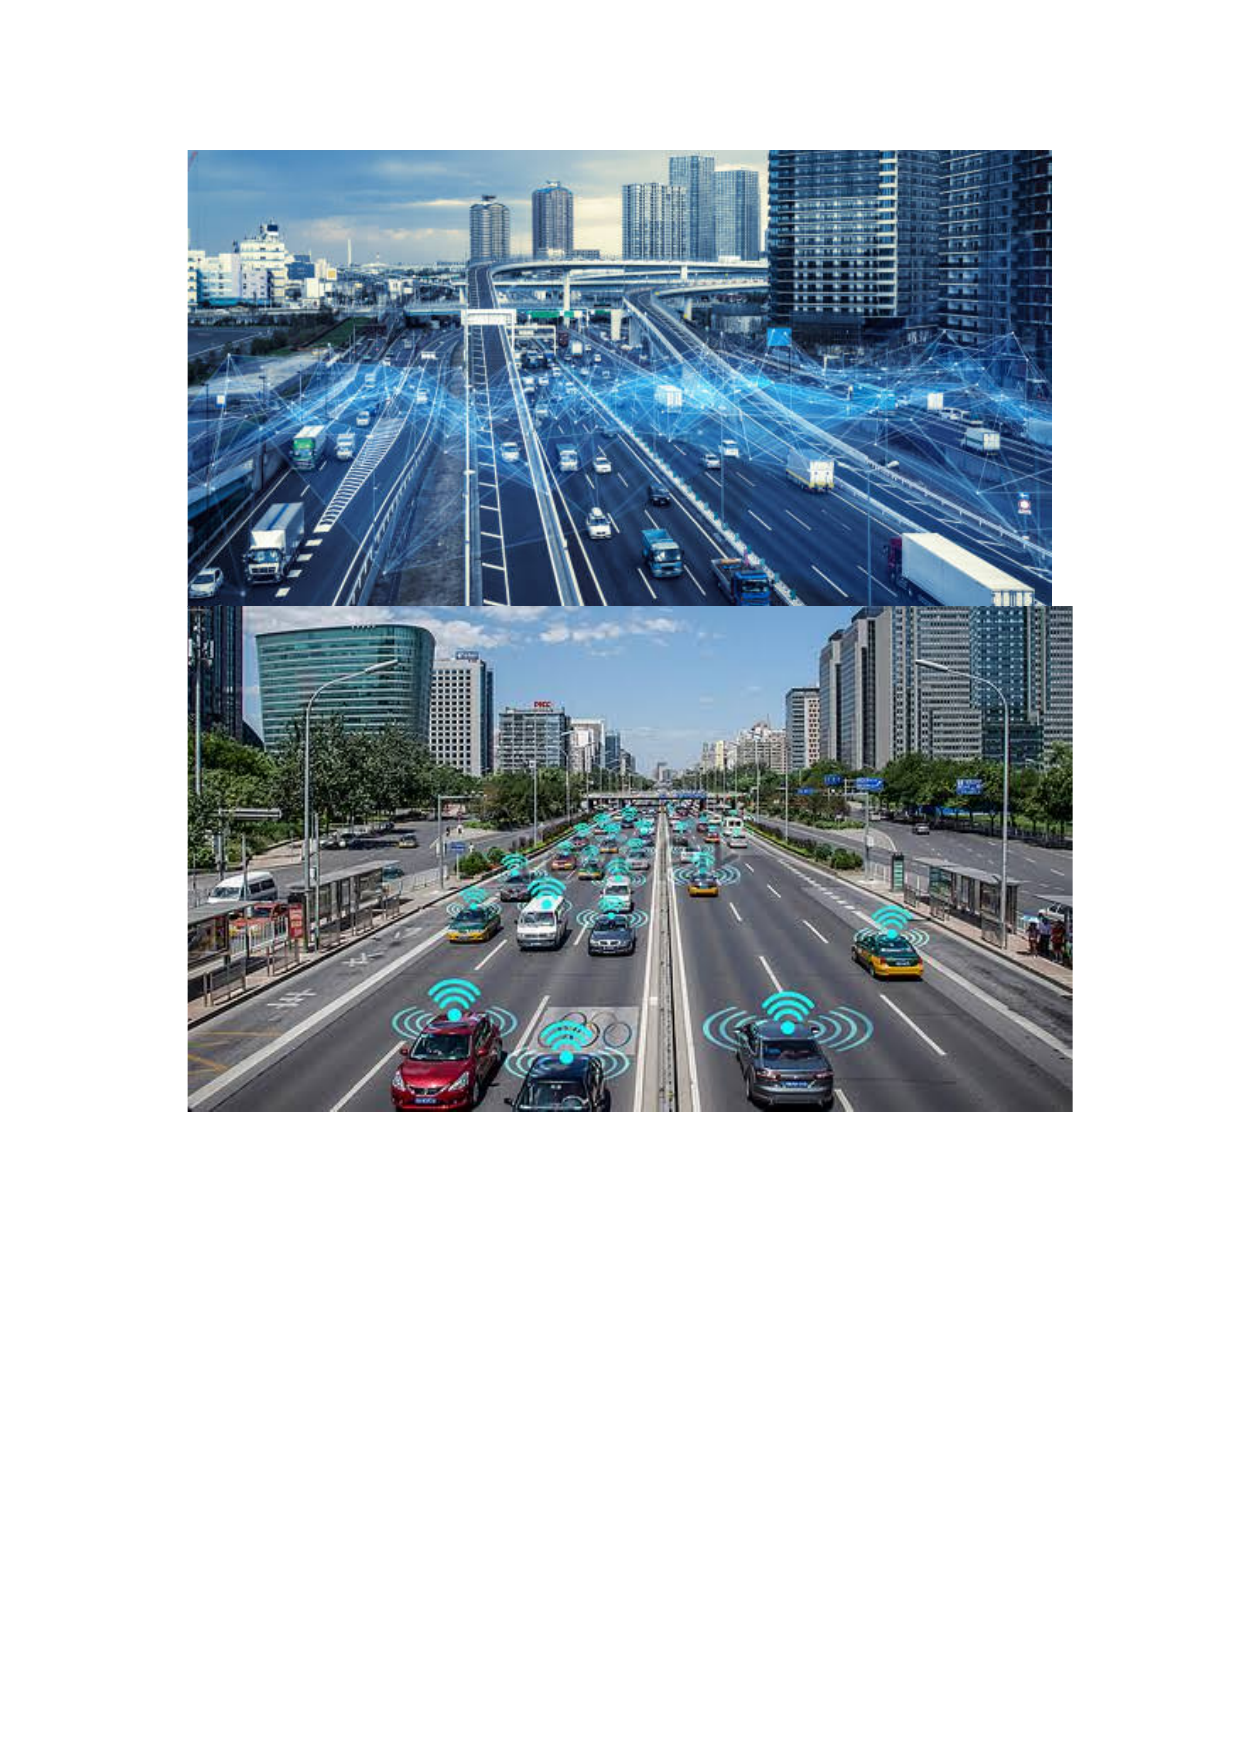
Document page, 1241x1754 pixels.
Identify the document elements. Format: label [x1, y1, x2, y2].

picture [187, 150, 1073, 1112]
